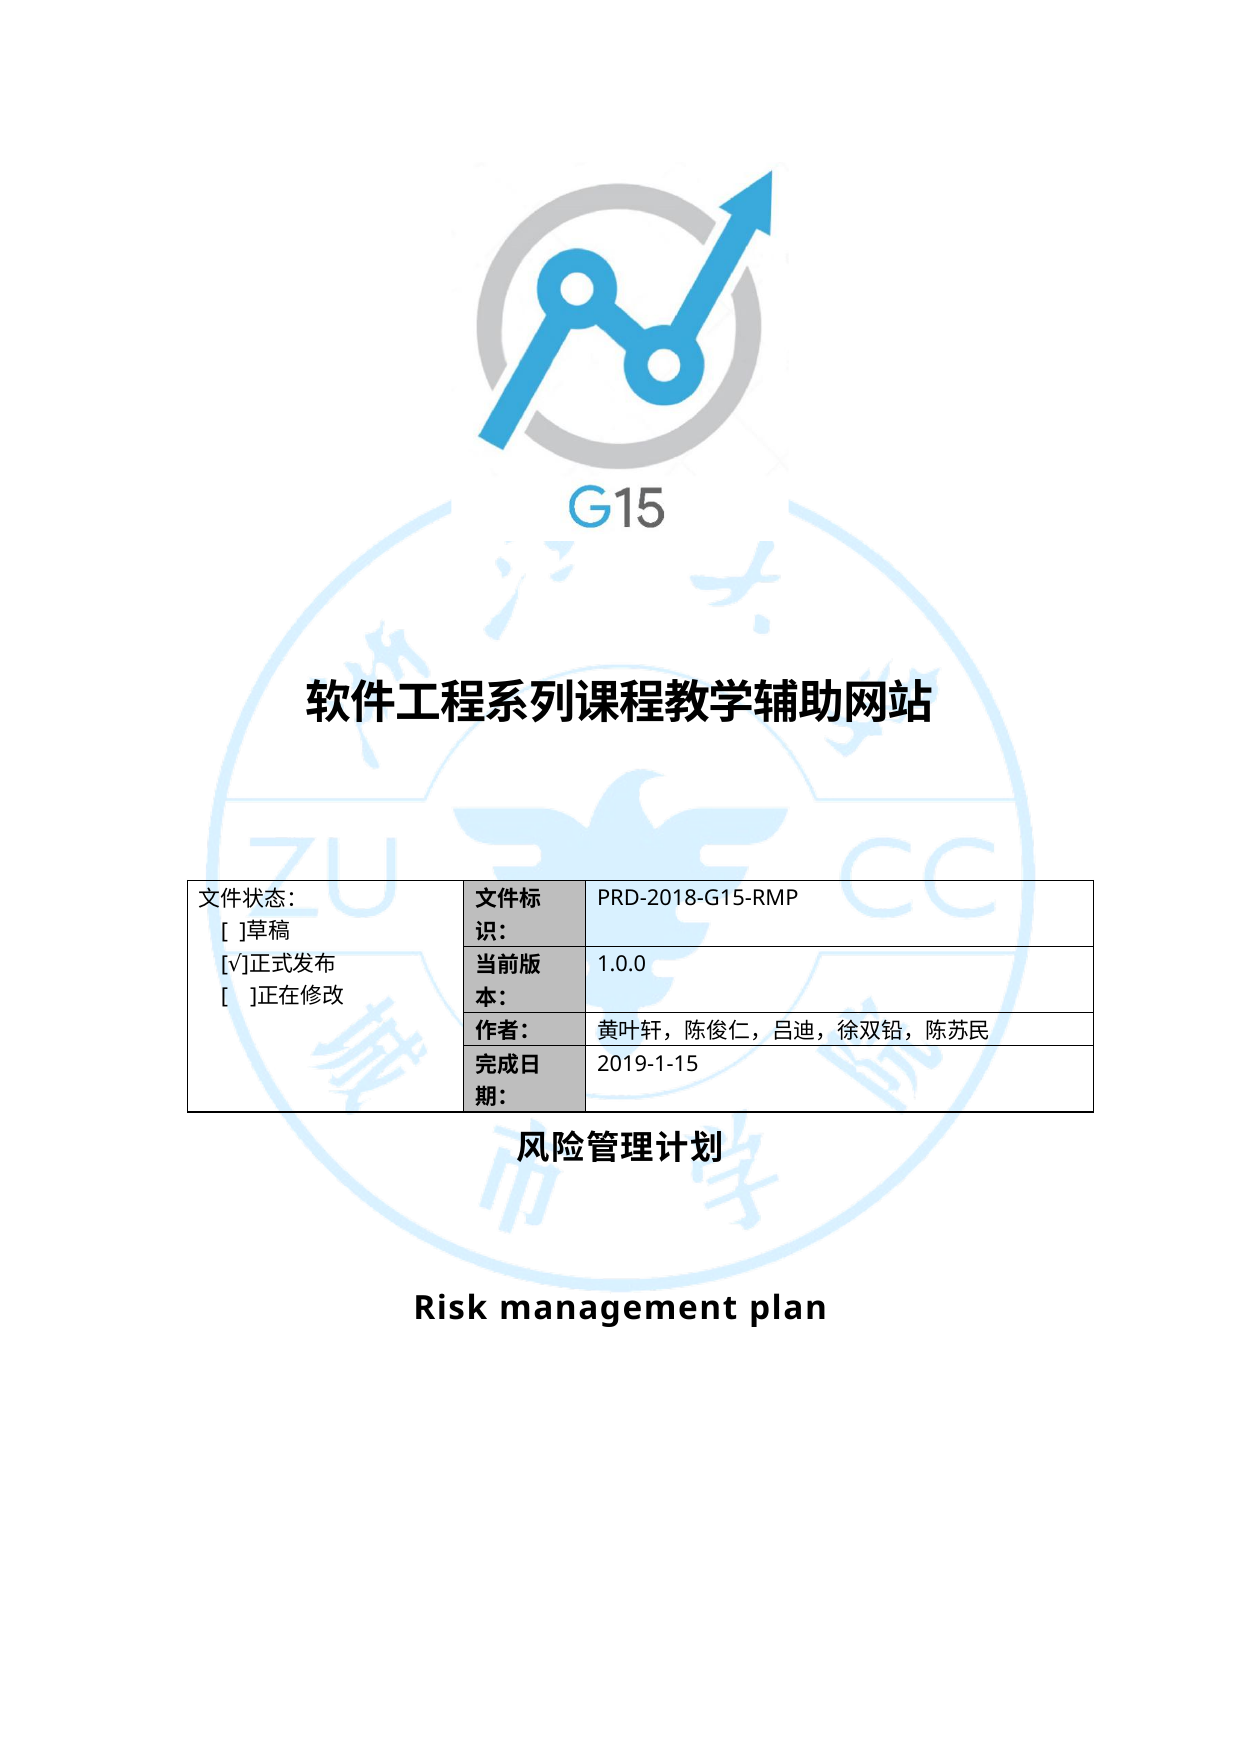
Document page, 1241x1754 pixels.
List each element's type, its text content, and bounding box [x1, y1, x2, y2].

table_cell 2019-1-15 [586, 1046, 1093, 1111]
table_cell 黄叶轩，陈俊仁，吕迪，徐双铅，陈苏民 [586, 1013, 1093, 1045]
table_cell 完成日期： [464, 1046, 585, 1111]
list 软件工程系列课程教学辅助网站 [187, 649, 1053, 747]
list Risk management plan [187, 1274, 1053, 1339]
table_cell 当前版本： [464, 947, 585, 1012]
table_header 文件状态： [ ]草稿 [√]正式发布 [ ]正在修改 [188, 881, 463, 1111]
table_header PRD-2018-G15-RMP [586, 881, 1093, 946]
table_cell 作者： [464, 1013, 585, 1045]
picture [451, 162, 789, 541]
list 风险管理计划 [187, 1113, 1053, 1177]
table_header 文件标识： [464, 881, 585, 946]
table_cell 1.0.0 [586, 947, 1093, 1012]
